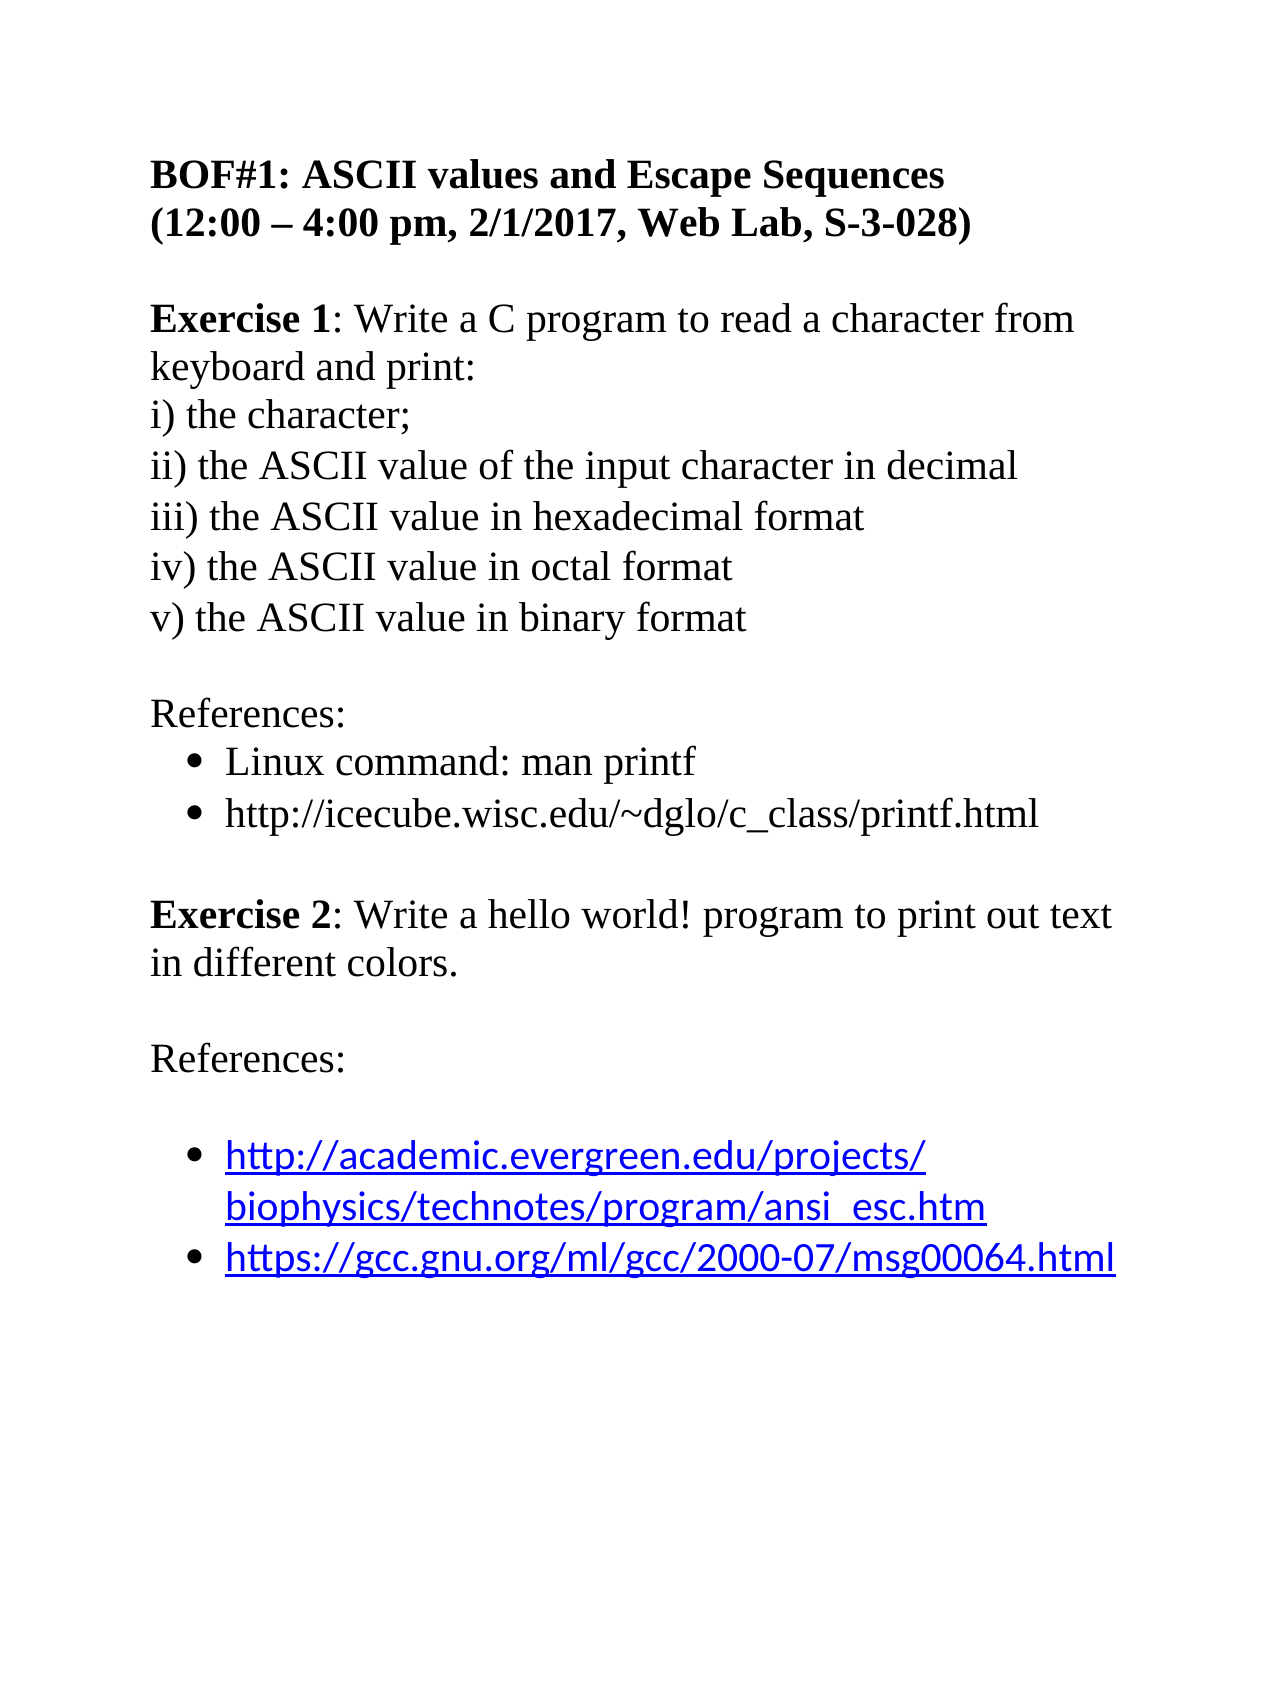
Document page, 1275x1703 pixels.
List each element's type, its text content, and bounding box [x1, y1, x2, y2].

list https://gcc.gnu.org/ml/gcc/2000-07/msg00064.html [187, 1231, 1125, 1281]
text iii) the ASCII value in hexadecimal format [150, 491, 1125, 539]
text Exercise 2: Write a hello world! program to print out text in different colors. [150, 889, 1125, 985]
text BOF#1: ASCII values and Escape Sequences [150, 150, 1125, 198]
list http://icecube.wisc.edu/~dglo/c_class/printf.html [187, 789, 1125, 837]
text ii) the ASCII value of the input character in decimal [150, 440, 1125, 488]
list Linux command: man printf [187, 736, 1125, 784]
text (12:00 – 4:00 pm, 2/1/2017, Web Lab, S-3-028) [150, 198, 1125, 246]
text Exercise 1: Write a C program to read a character from keyboard and print: [150, 294, 1125, 389]
text v) the ASCII value in binary format [150, 592, 1125, 640]
text i) the character; [150, 389, 1125, 437]
text iv) the ASCII value in octal format [150, 542, 1125, 590]
text References: [150, 1033, 1125, 1081]
text References: [150, 688, 1125, 736]
list http://academic.evergreen.edu/projects/biophysics/technotes/program/ansi_esc.htm [187, 1129, 1125, 1231]
